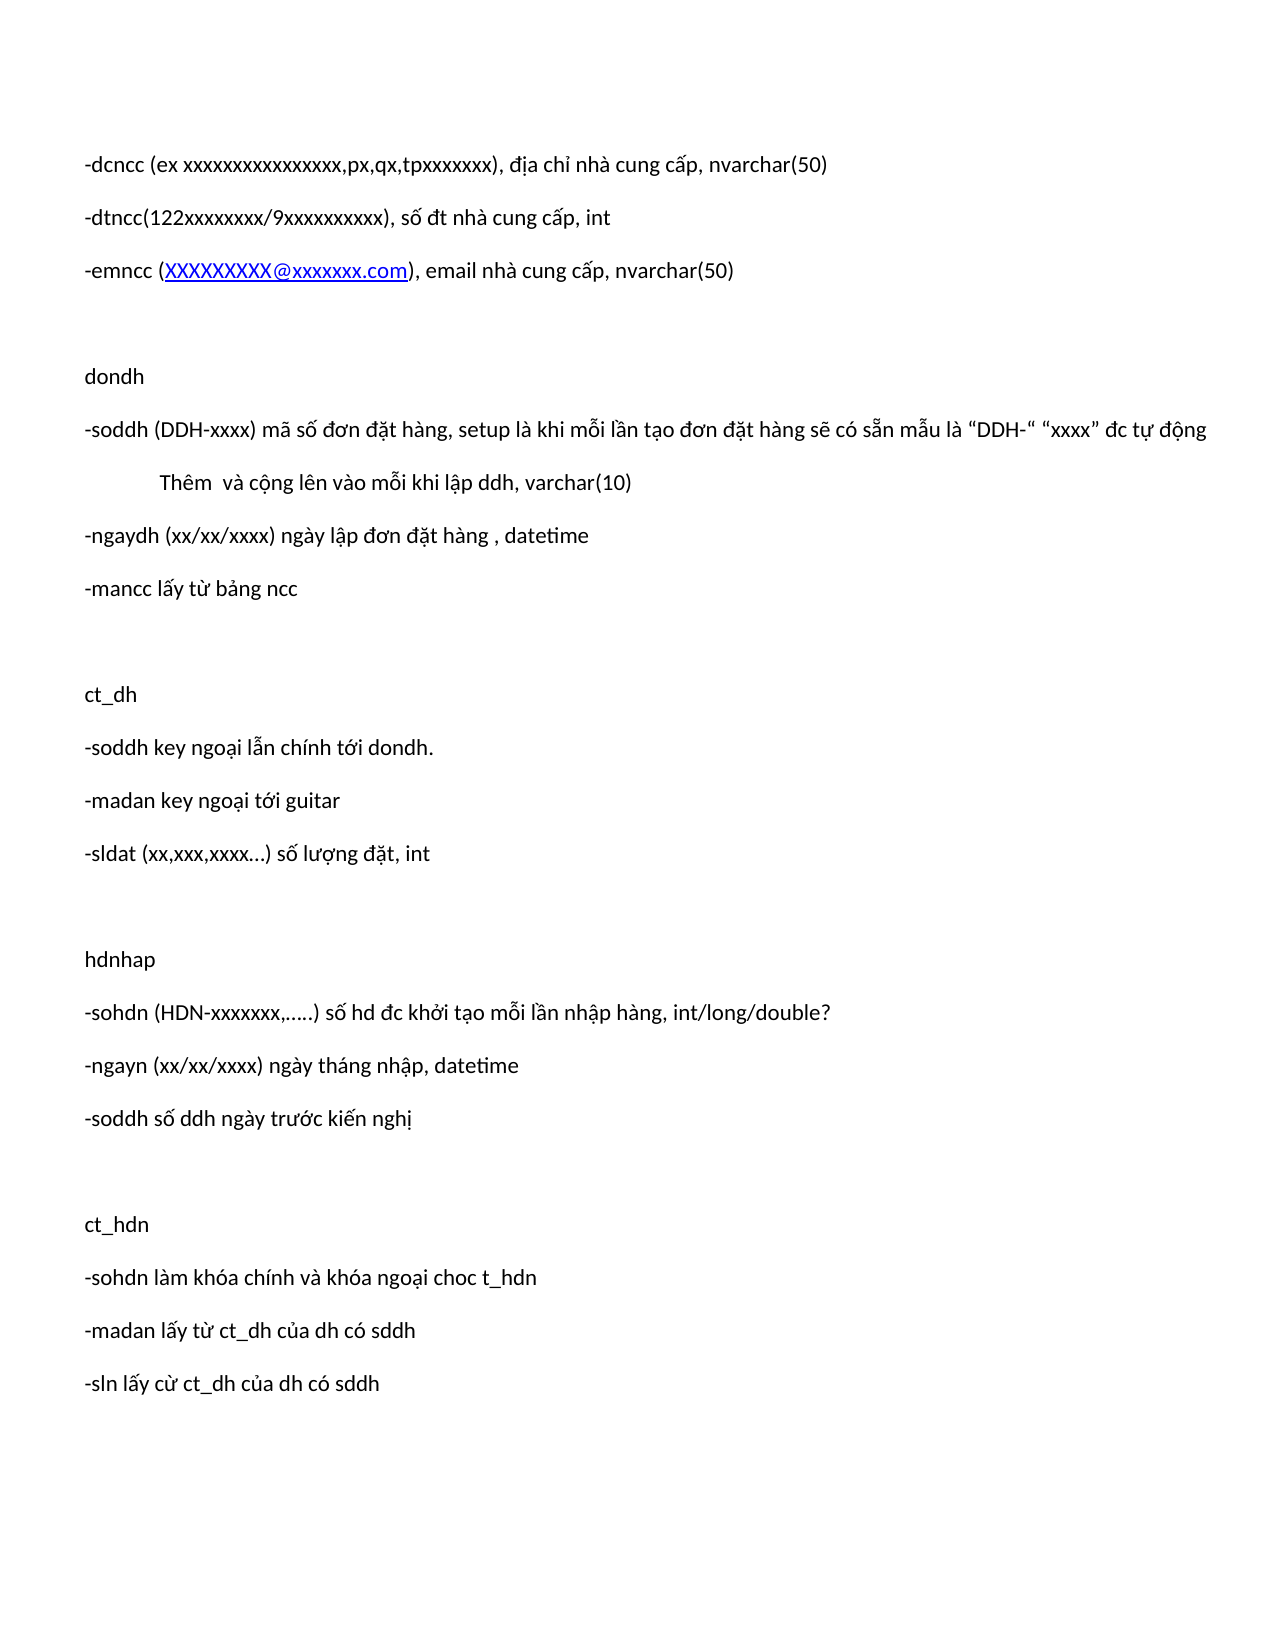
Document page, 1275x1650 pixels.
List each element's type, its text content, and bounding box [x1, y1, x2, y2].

text ct_hdn [84, 1210, 1209, 1238]
text -ngaydh (xx/xx/xxxx) ngày lập đơn đặt hàng , datetime [84, 521, 1209, 549]
text -madan lấy từ ct_dh của dh có sddh [84, 1316, 1209, 1344]
text -dcncc (ex xxxxxxxxxxxxxxxx,px,qx,tpxxxxxxx), địa chỉ nhà cung cấp, nvarchar(50) [84, 150, 1209, 178]
text Thêm và cộng lên vào mỗi khi lập ddh, varchar(10) [84, 468, 1209, 496]
text -sldat (xx,xxx,xxxx…) số lượng đặt, int [84, 839, 1209, 867]
text -soddh số ddh ngày trước kiến nghị [84, 1104, 1209, 1132]
text -sohdn làm khóa chính và khóa ngoại choc t_hdn [84, 1263, 1209, 1291]
text -dtncc(122xxxxxxxx/9xxxxxxxxxx), số đt nhà cung cấp, int [84, 203, 1209, 231]
text hdnhap [84, 945, 1209, 973]
text ct_dh [84, 680, 1209, 708]
text dondh [84, 362, 1209, 390]
text -soddh key ngoại lẫn chính tới dondh. [84, 733, 1209, 761]
text -sohdn (HDN-xxxxxxx,…..) số hd đc khởi tạo mỗi lần nhập hàng, int/long/double? [84, 998, 1209, 1026]
text -emncc (XXXXXXXXX@xxxxxxx.com), email nhà cung cấp, nvarchar(50) [84, 256, 1209, 284]
text -ngayn (xx/xx/xxxx) ngày tháng nhập, datetime [84, 1051, 1209, 1079]
text -sln lấy cừ ct_dh của dh có sddh [84, 1369, 1209, 1397]
text -madan key ngoại tới guitar [84, 786, 1209, 814]
text -soddh (DDH-xxxx) mã số đơn đặt hàng, setup là khi mỗi lần tạo đơn đặt hàng sẽ có sẵn mẫu là “DDH-“ “xxxx” đc tự động [84, 415, 1209, 443]
text -mancc lấy từ bảng ncc [84, 574, 1209, 602]
